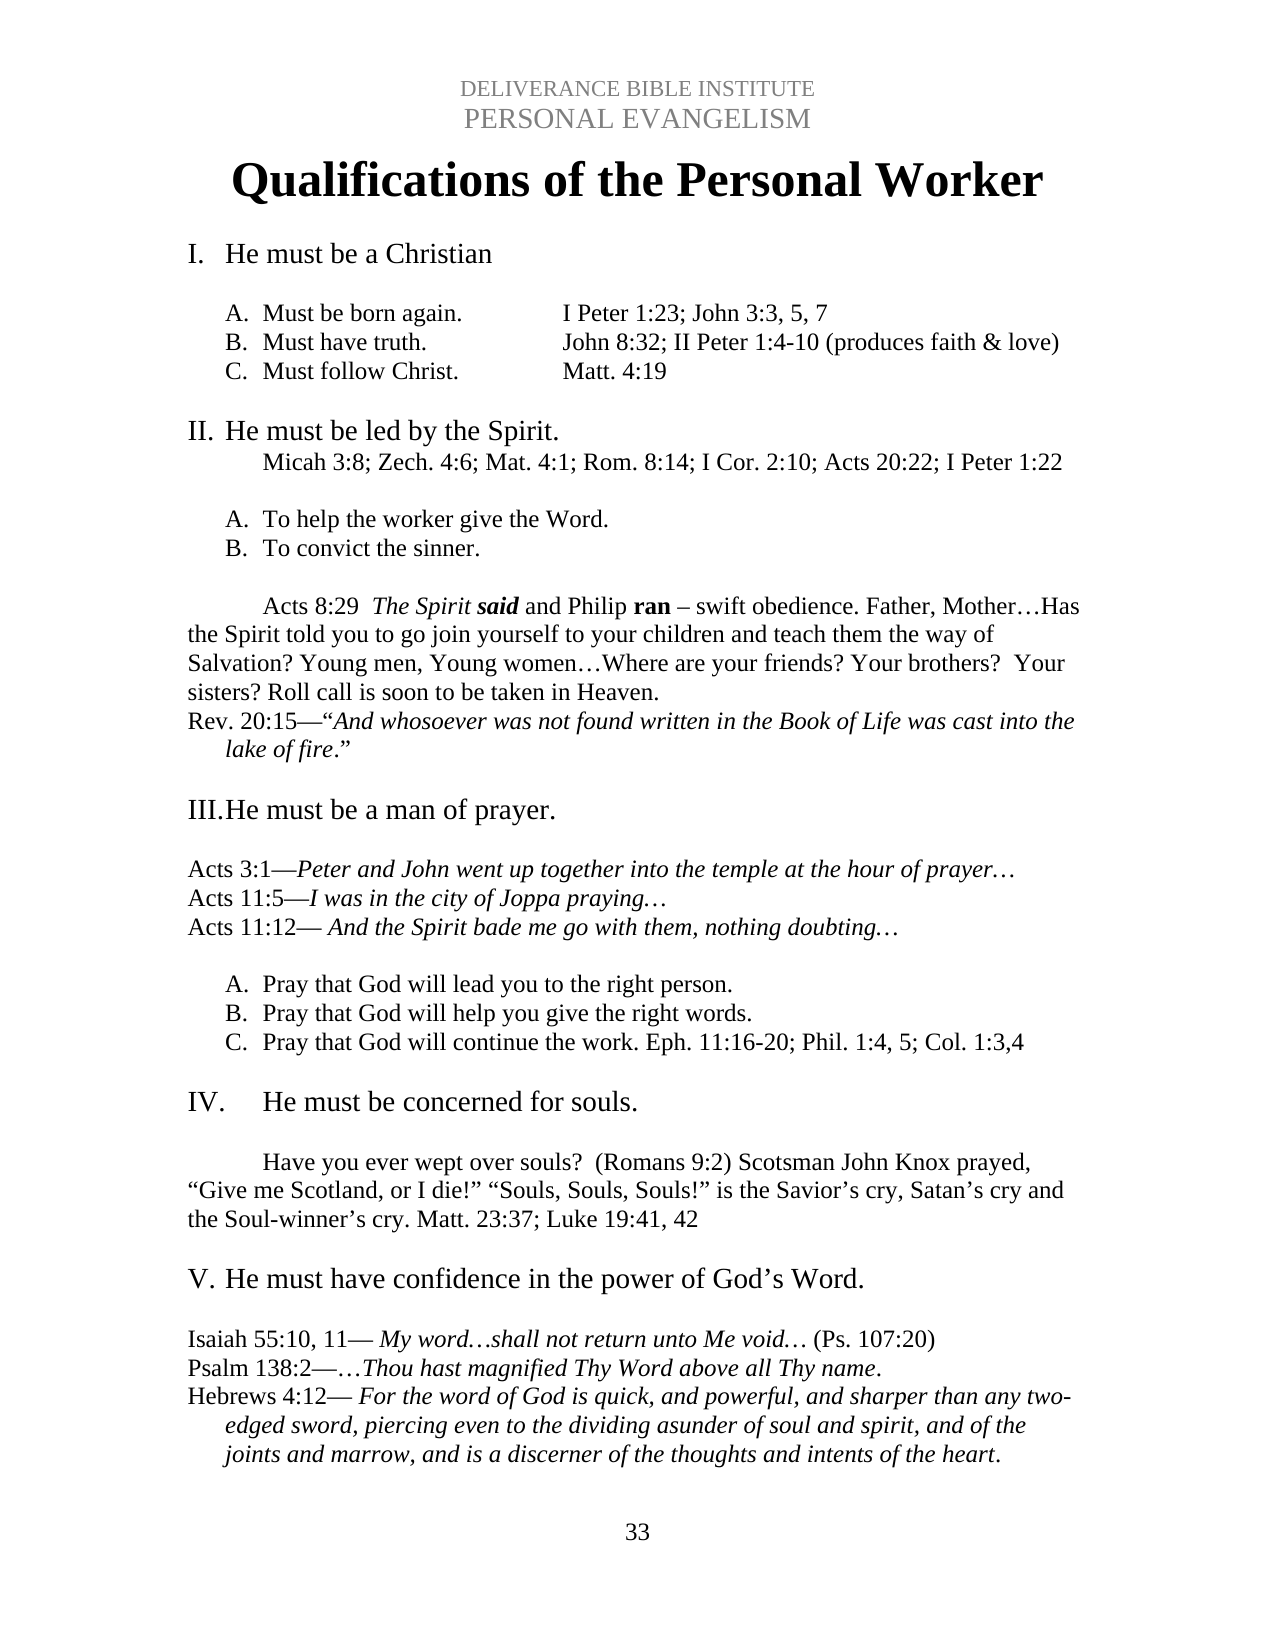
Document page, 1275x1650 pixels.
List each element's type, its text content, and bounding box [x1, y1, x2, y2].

subtitle He must have confidence in the power of God’s Word. [187, 1262, 1087, 1295]
text Acts 3:1—Peter and John went up together into the temple at the hour of prayer… [187, 854, 1087, 883]
subtitle He must be led by the Spirit. [187, 413, 1087, 447]
text Have you ever wept over souls? (Romans 9:2) Scotsman John Knox prayed, “Give me Scotland, or I die!” “Souls, Souls, Souls!” is the Savior’s cry, Satan’s cry and the Soul-winner’s cry. Matt. 23:37; Luke 19:41, 42 [187, 1147, 1087, 1233]
text Psalm 138:2—…Thou hast magnified Thy Word above all Thy name. [187, 1353, 1087, 1381]
text Isaiah 55:10, 11— My word…shall not return unto Me void… (Ps. 107:20) [187, 1324, 1087, 1353]
text Acts 11:5—I was in the city of Joppa praying… [187, 883, 1087, 912]
text Acts 11:12— And the Spirit bade me go with them, nothing doubting… [187, 912, 1087, 941]
subtitle He must be a Christian [187, 236, 1087, 270]
text Acts 8:29 The Spirit said and Philip ran – swift obedience. Father, Mother…Has the Spirit told you to go join yourself to your children and teach them the way of Salvation? Young men, Young women…Where are your friends? Your brothers? Your sisters? Roll call is soon to be taken in Heaven. [187, 591, 1087, 706]
list Must have truth. John 8:32; II Peter 1:4-10 (produces faith & love) [225, 327, 1087, 356]
subtitle He must be a man of prayer. [187, 792, 1087, 826]
subtitle To help the worker give the Word. [225, 504, 1087, 533]
list Must be born again. I Peter 1:23; John 3:3, 5, 7 [225, 298, 1087, 327]
subtitle He must be concerned for souls. [187, 1084, 1087, 1118]
subtitle Pray that God will continue the work. Eph. 11:16-20; Phil. 1:4, 5; Col. 1:3,4 [225, 1027, 1087, 1056]
subtitle Qualifications of the Personal Worker [187, 150, 1087, 207]
text Hebrews 4:12— For the word of God is quick, and powerful, and sharper than any two-edged sword, piercing even to the dividing asunder of soul and spirit, and of the joints and marrow, and is a discerner of the thoughts and intents of the heart. [187, 1381, 1087, 1468]
text Micah 3:8; Zech. 4:6; Mat. 4:1; Rom. 8:14; I Cor. 2:10; Acts 20:22; I Peter 1:22 [262, 447, 1087, 476]
subtitle Pray that God will help you give the right words. [225, 998, 1087, 1027]
subtitle To convict the sinner. [225, 533, 1087, 562]
list Must follow Christ. Matt. 4:19 [225, 356, 1087, 385]
subtitle Pray that God will lead you to the right person. [225, 969, 1087, 998]
text Rev. 20:15—“And whosoever was not found written in the Book of Life was cast into the lake of fire.” [187, 706, 1087, 763]
